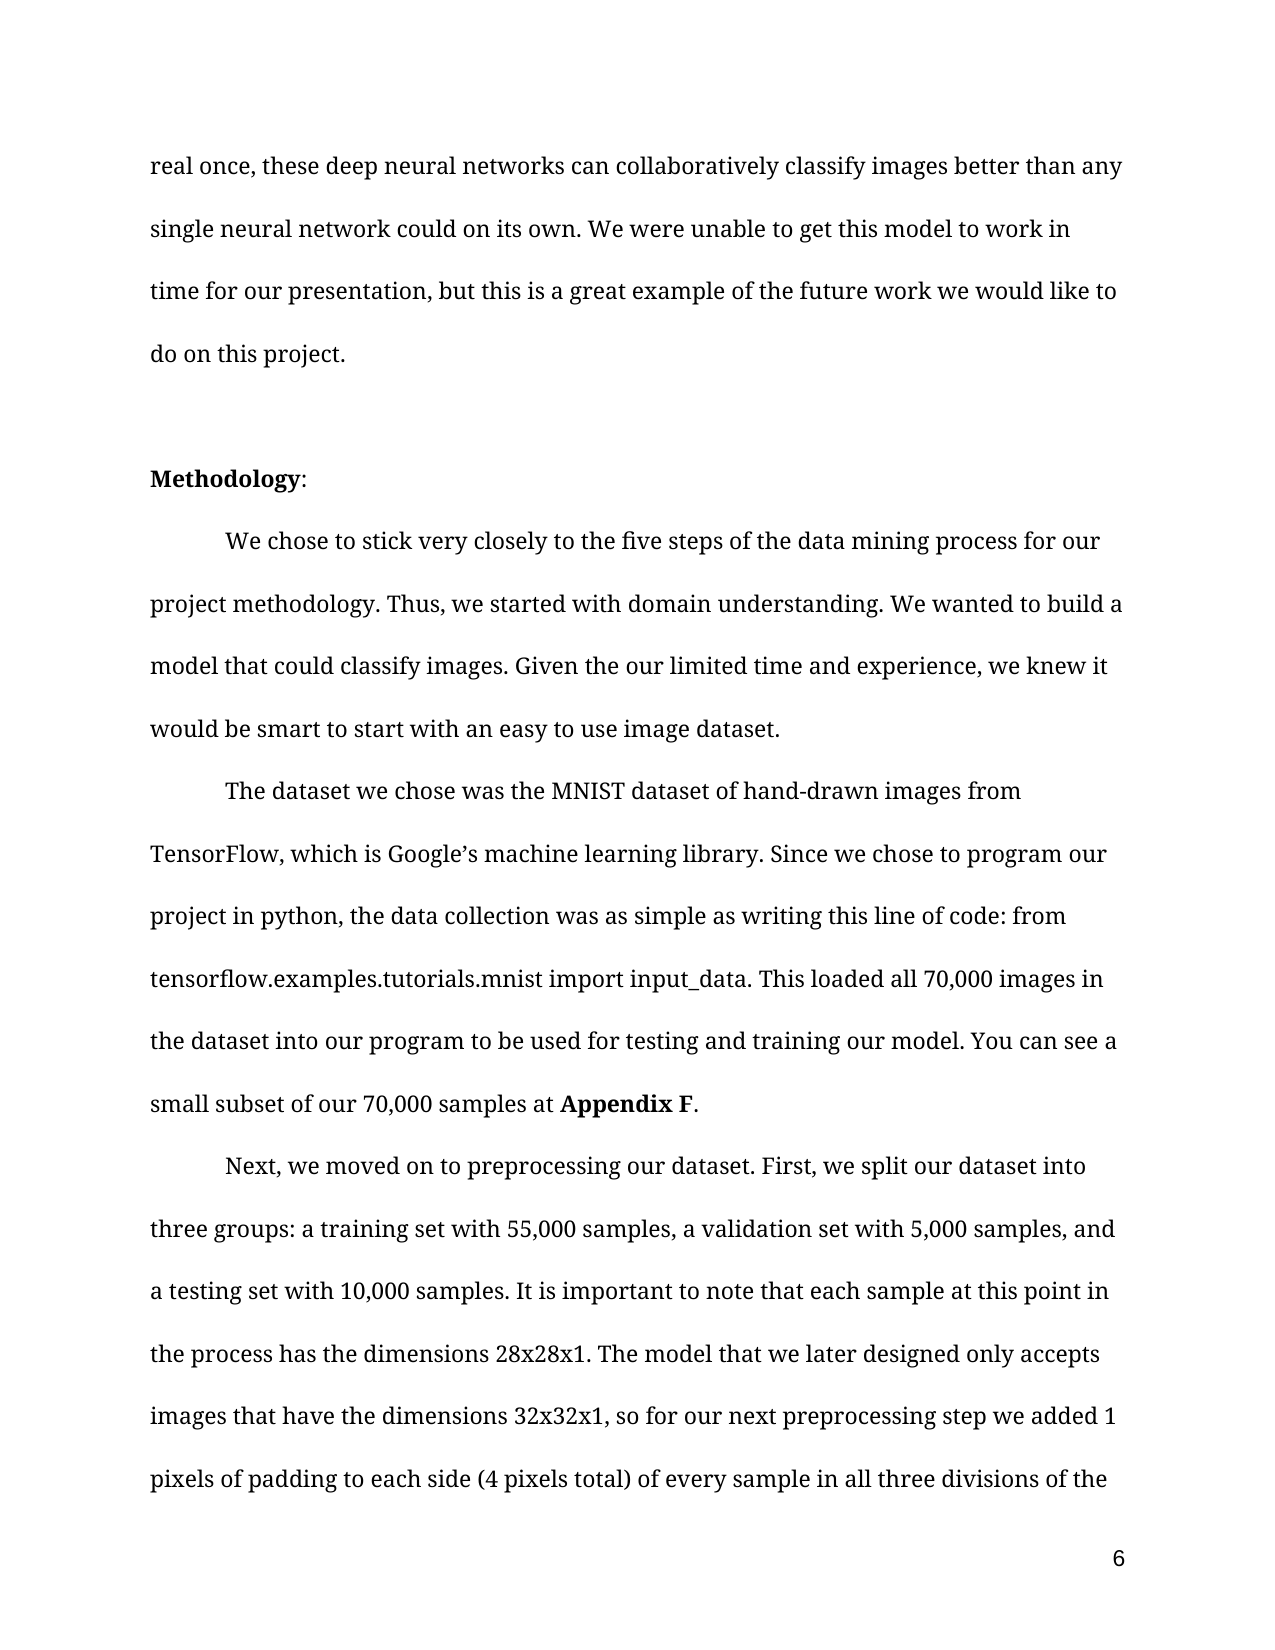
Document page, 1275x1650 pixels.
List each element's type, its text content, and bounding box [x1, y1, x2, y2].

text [150, 1150, 1125, 1494]
text We chose to stick very closely to the five steps of the data mining process for our project methodology. Thus, we started with domain understanding. We wanted to build a model that could classify images. Given the our limited time and experience, we knew it would be smart to start with an easy to use image dataset. [150, 525, 1125, 744]
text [150, 150, 1125, 369]
text Methodology: [150, 462, 1125, 494]
text The dataset we chose was the MNIST dataset of hand-drawn images from TensorFlow, which is Google’s machine learning library. Since we chose to program our project in python, the data collection was as simple as writing this line of code: from tensorflow.examples.tutorials.mnist import input_data. This loaded all 70,000 images in the dataset into our program to be used for testing and training our model. You can see a small subset of our 70,000 samples at Appendix F. [150, 775, 1125, 1119]
